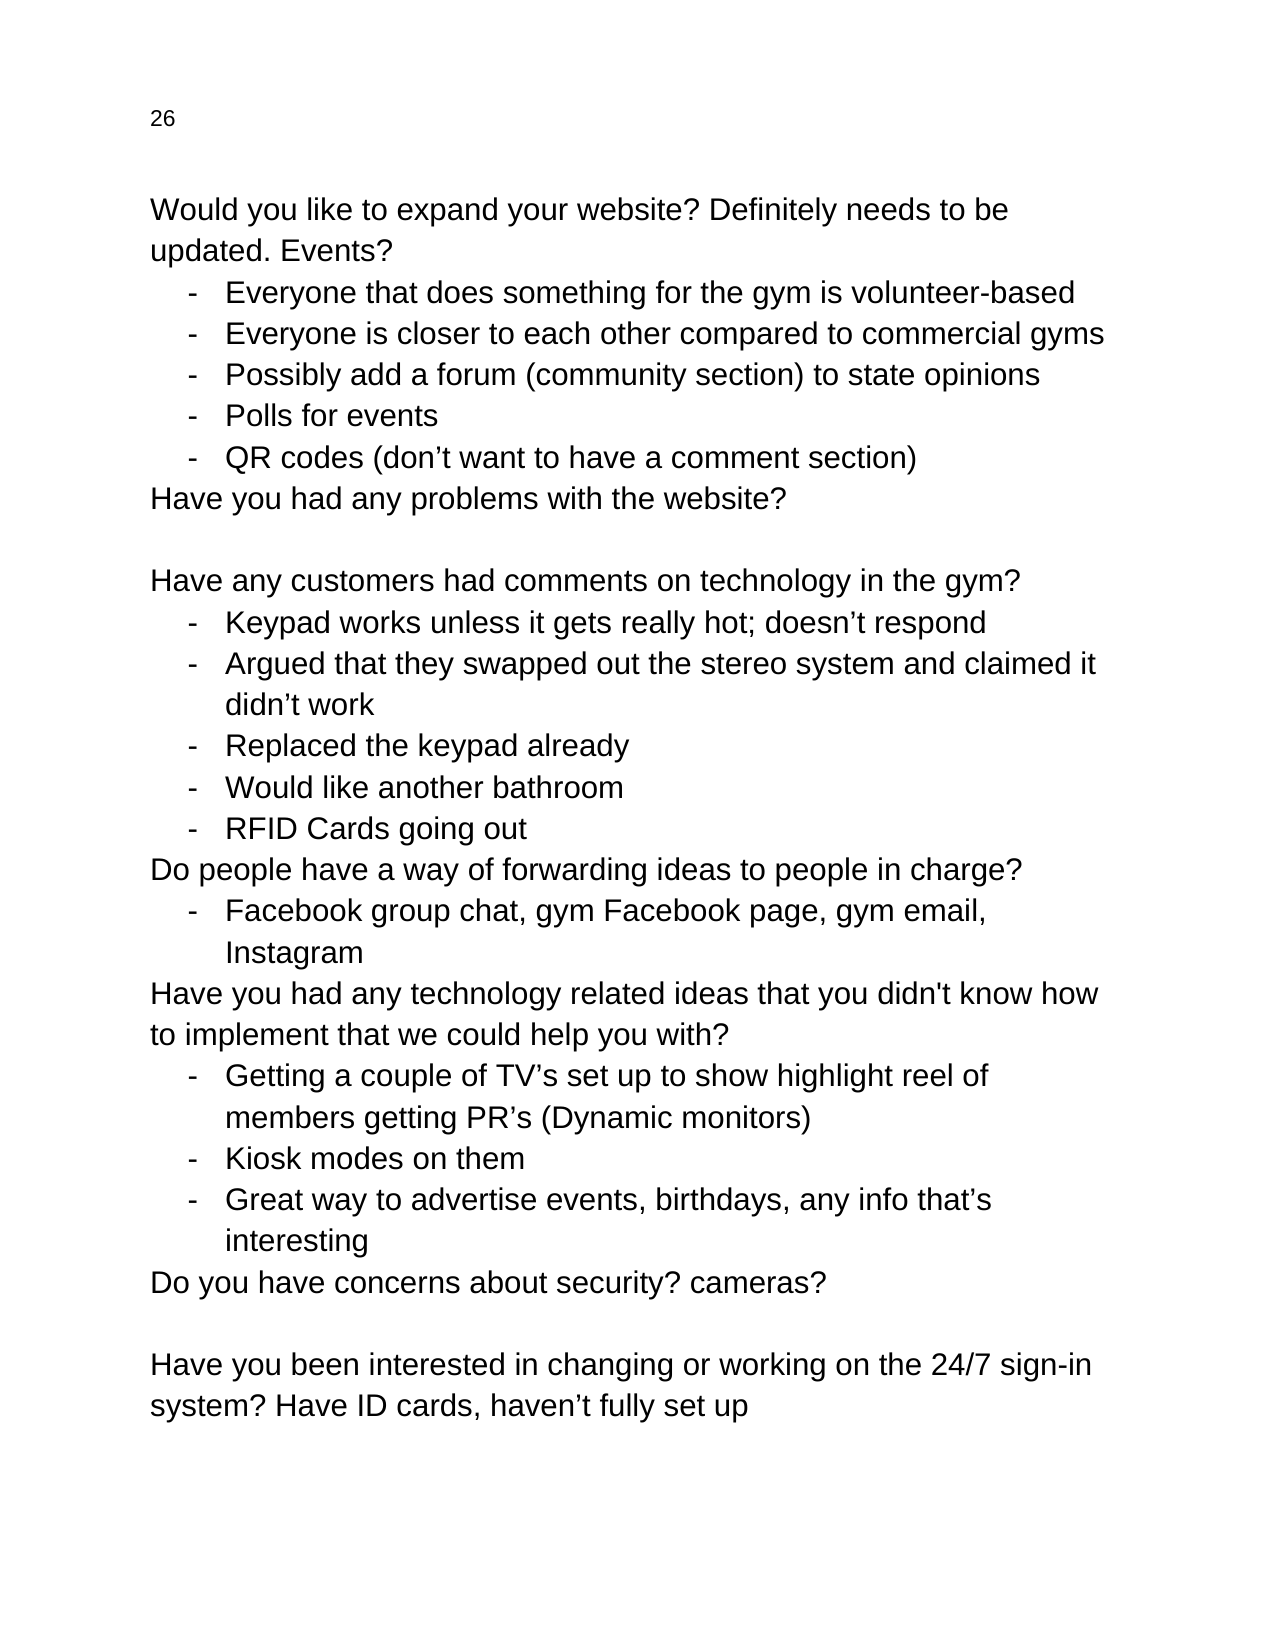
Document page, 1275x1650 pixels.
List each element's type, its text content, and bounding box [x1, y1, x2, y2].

text Would you like to expand your website? Definitely needs to be updated. Events? [150, 191, 1125, 268]
list Great way to advertise events, birthdays, any info that’s interesting [187, 1181, 1125, 1258]
list Everyone that does something for the gym is volunteer-based [187, 274, 1125, 310]
list Keypad works unless it gets really hot; doesn’t respond [187, 604, 1125, 640]
list Argued that they swapped out the stereo system and claimed it didn’t work [187, 645, 1125, 722]
text Have you had any technology related ideas that you didn't know how to implement that we could help you with? [150, 975, 1125, 1052]
list Everyone is closer to each other compared to commercial gyms [187, 315, 1125, 351]
list Possibly add a forum (community section) to state opinions [187, 356, 1125, 392]
list Polls for events [187, 397, 1125, 433]
list Would like another bathroom [187, 769, 1125, 805]
list Facebook group chat, gym Facebook page, gym email, Instagram [187, 892, 1125, 970]
list Replaced the keypad already [187, 727, 1125, 763]
text Do you have concerns about security? cameras? [150, 1264, 1125, 1300]
text Have any customers had comments on technology in the gym? [150, 562, 1125, 598]
list QR codes (don’t want to have a comment section) [187, 439, 1125, 475]
text Do people have a way of forwarding ideas to people in charge? [150, 851, 1125, 887]
text Have you had any problems with the website? [150, 480, 1125, 516]
list Getting a couple of TV’s set up to show highlight reel of members getting PR’s (Dynamic monitors) [187, 1057, 1125, 1135]
text Have you been interested in changing or working on the 24/7 sign-in system? Have ID cards, haven’t fully set up [150, 1346, 1125, 1423]
list Kiosk modes on them [187, 1140, 1125, 1176]
list RFID Cards going out [187, 810, 1125, 846]
